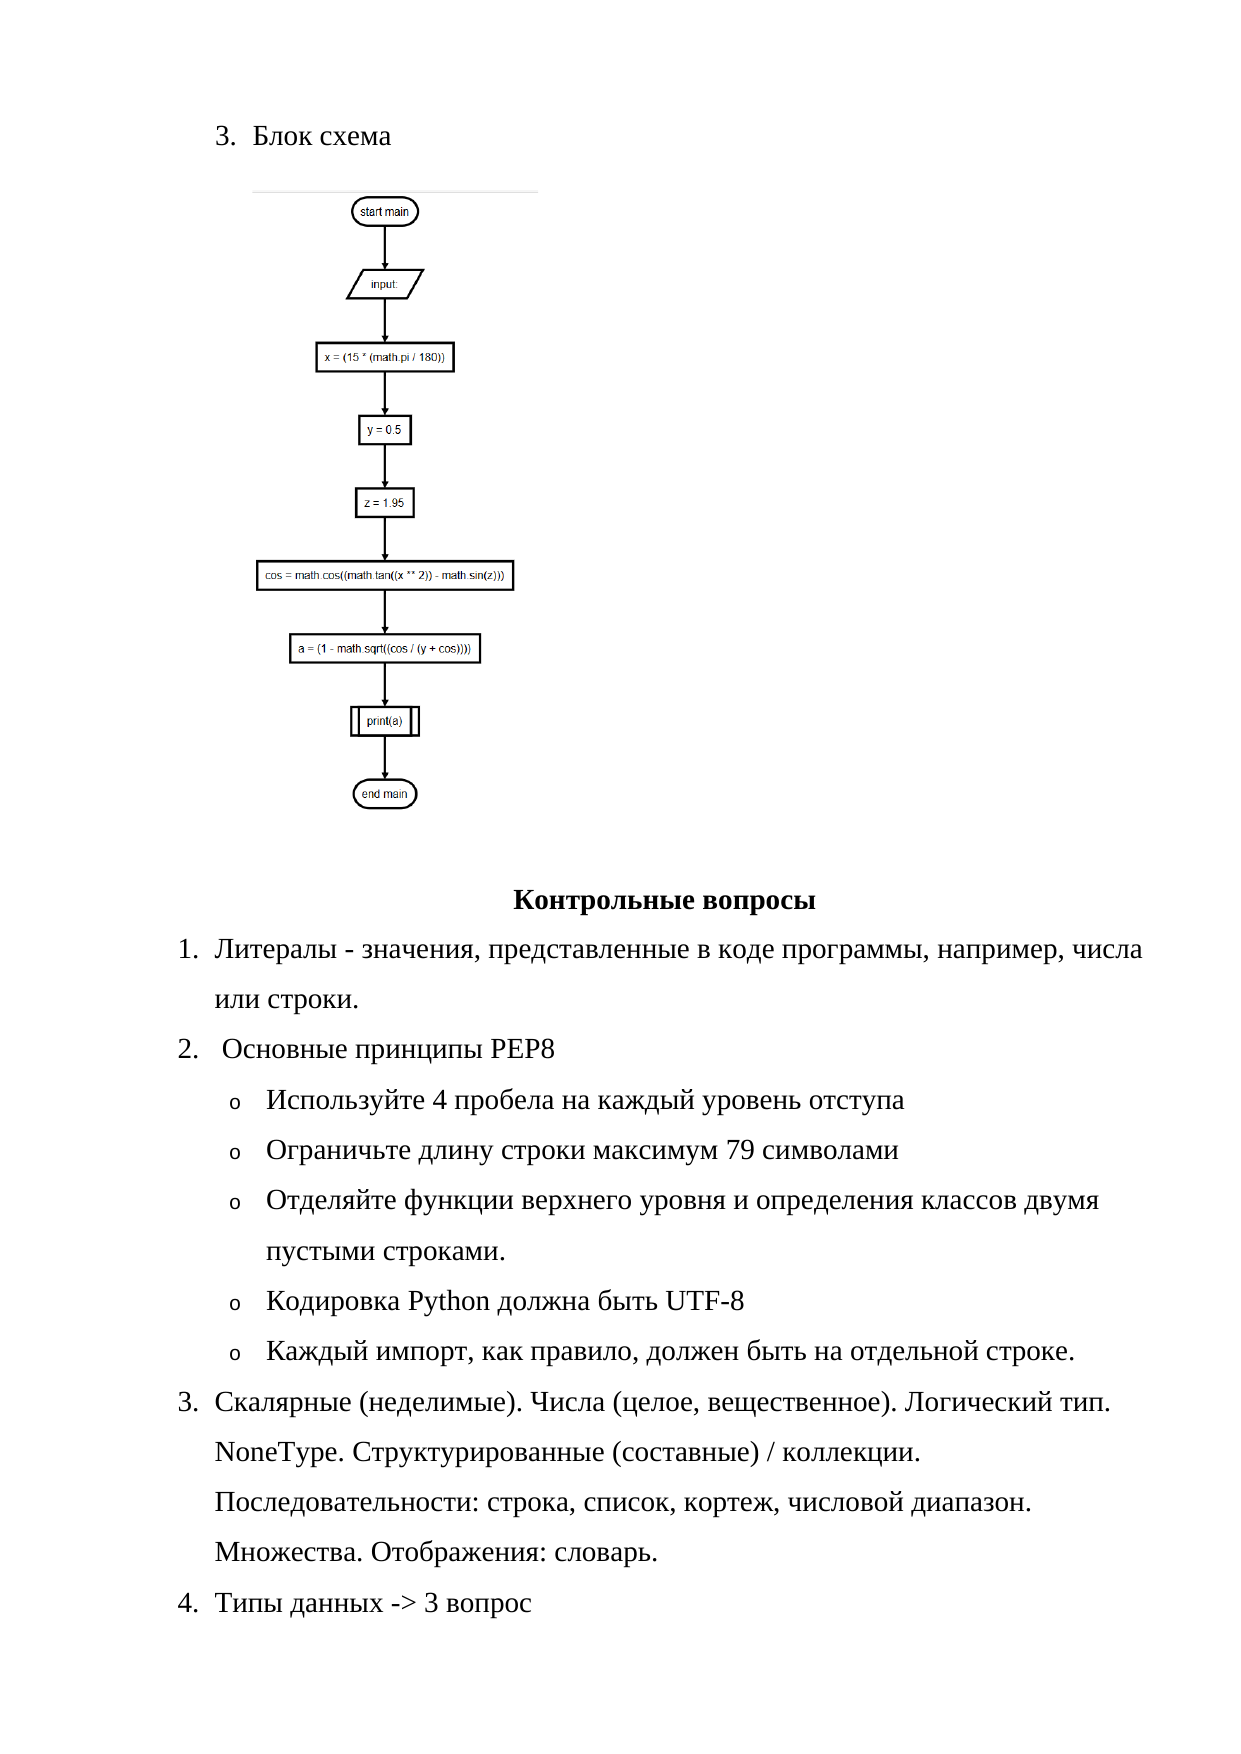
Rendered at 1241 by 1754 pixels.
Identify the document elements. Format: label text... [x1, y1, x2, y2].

list Типы данных -> 3 вопрос [177, 1585, 1152, 1618]
list Кодировка Python должна быть UTF-8 [229, 1283, 1152, 1317]
list Ограничьте длину строки максимум 79 символами [229, 1132, 1152, 1166]
list Контрольные вопросы [177, 882, 1152, 916]
list Блок схема [215, 118, 1152, 152]
list Скалярные (неделимые). Числа (целое, вещественное). Логический тип. NoneType. Структурированные (составные) / коллекции. Последовательности: строка, список, кортеж, числовой диапазон. Множества. Отображения: словарь. [177, 1384, 1152, 1568]
list Используйте 4 пробела на каждый уровень отступа [229, 1082, 1152, 1115]
list Отделяйте функции верхнего уровня и определения классов двумя пустыми строками. [229, 1182, 1152, 1266]
list Основные принципы PEP8 [177, 1031, 1152, 1065]
list Литералы - значения, представленные в коде программы, например, числа или строки. [177, 931, 1152, 1015]
picture [252, 190, 539, 844]
list Каждый импорт, как правило, должен быть на отдельной строке. [229, 1333, 1152, 1367]
